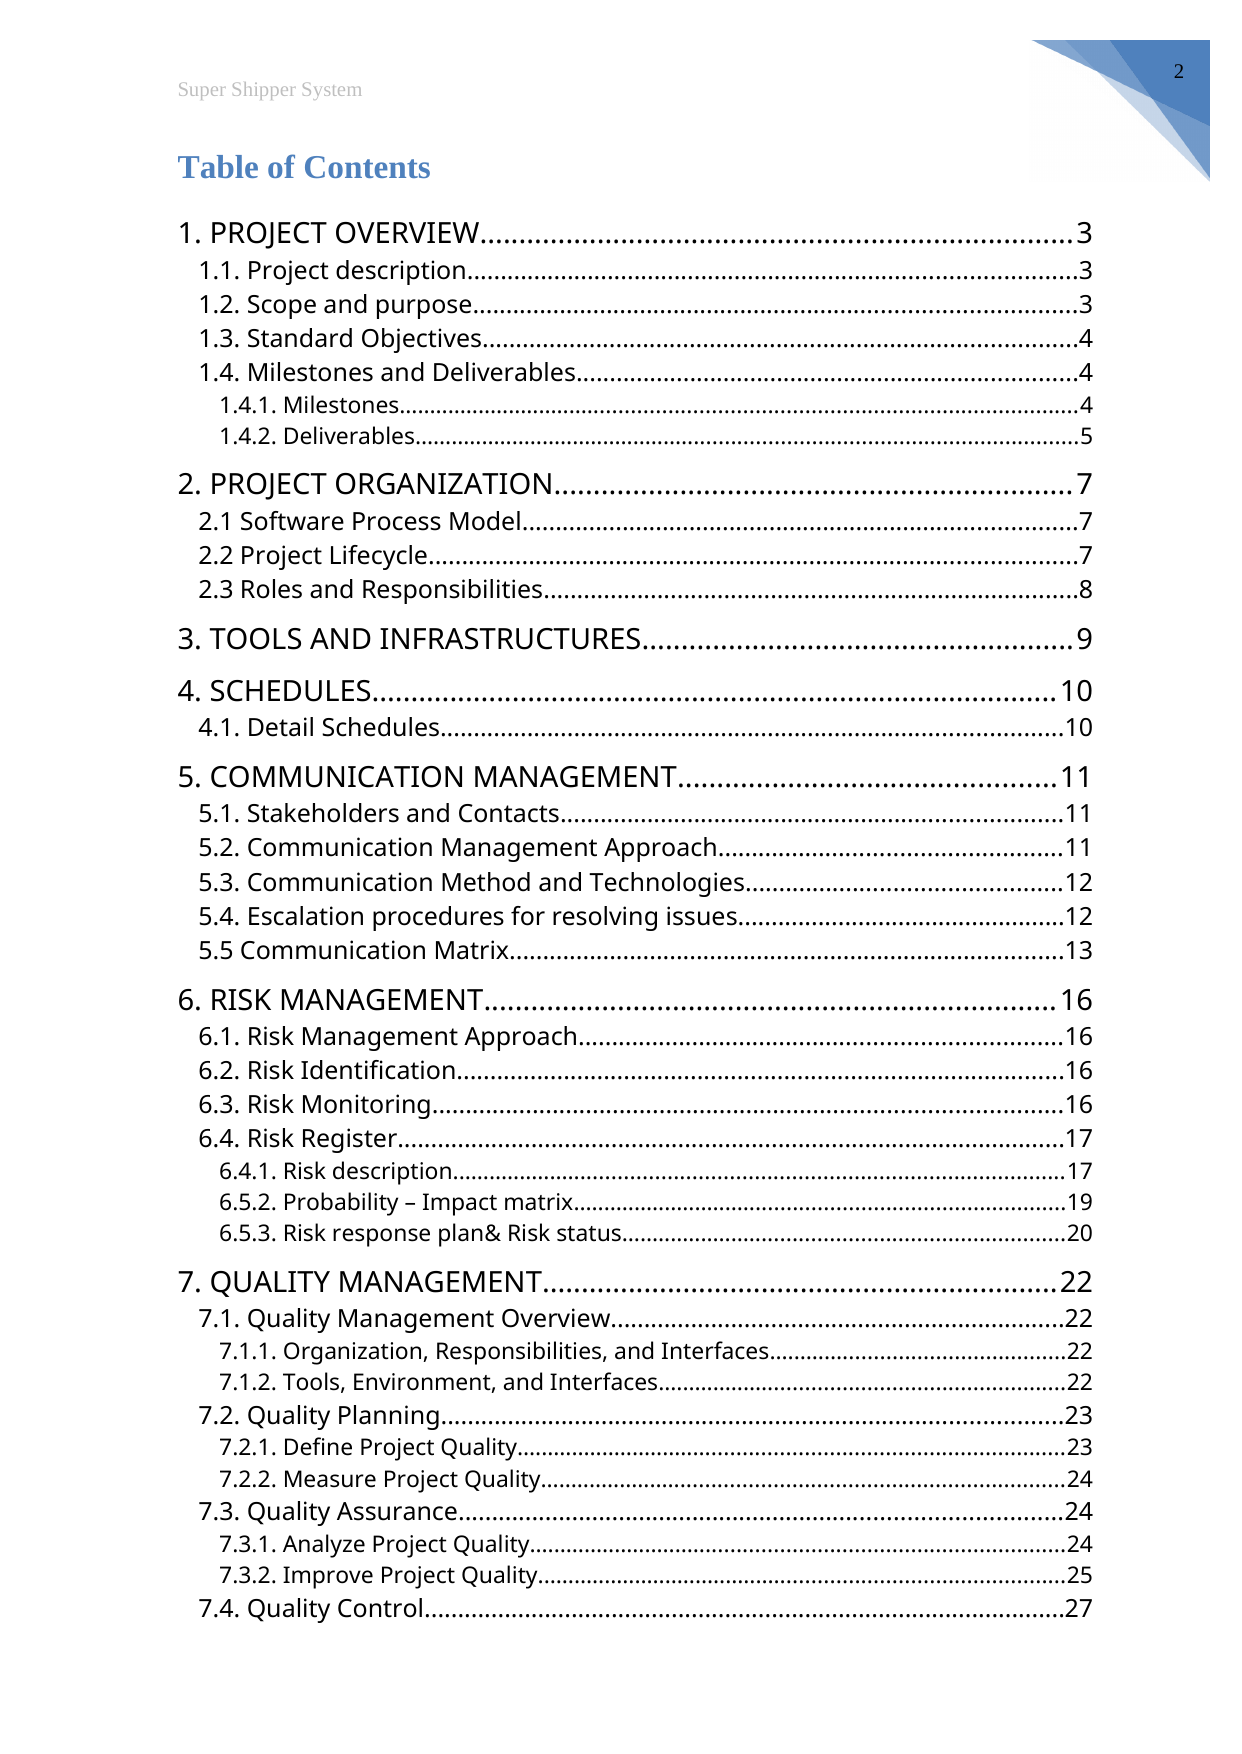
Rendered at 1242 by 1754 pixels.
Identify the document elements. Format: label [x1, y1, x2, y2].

picture [1029, 40, 1210, 182]
